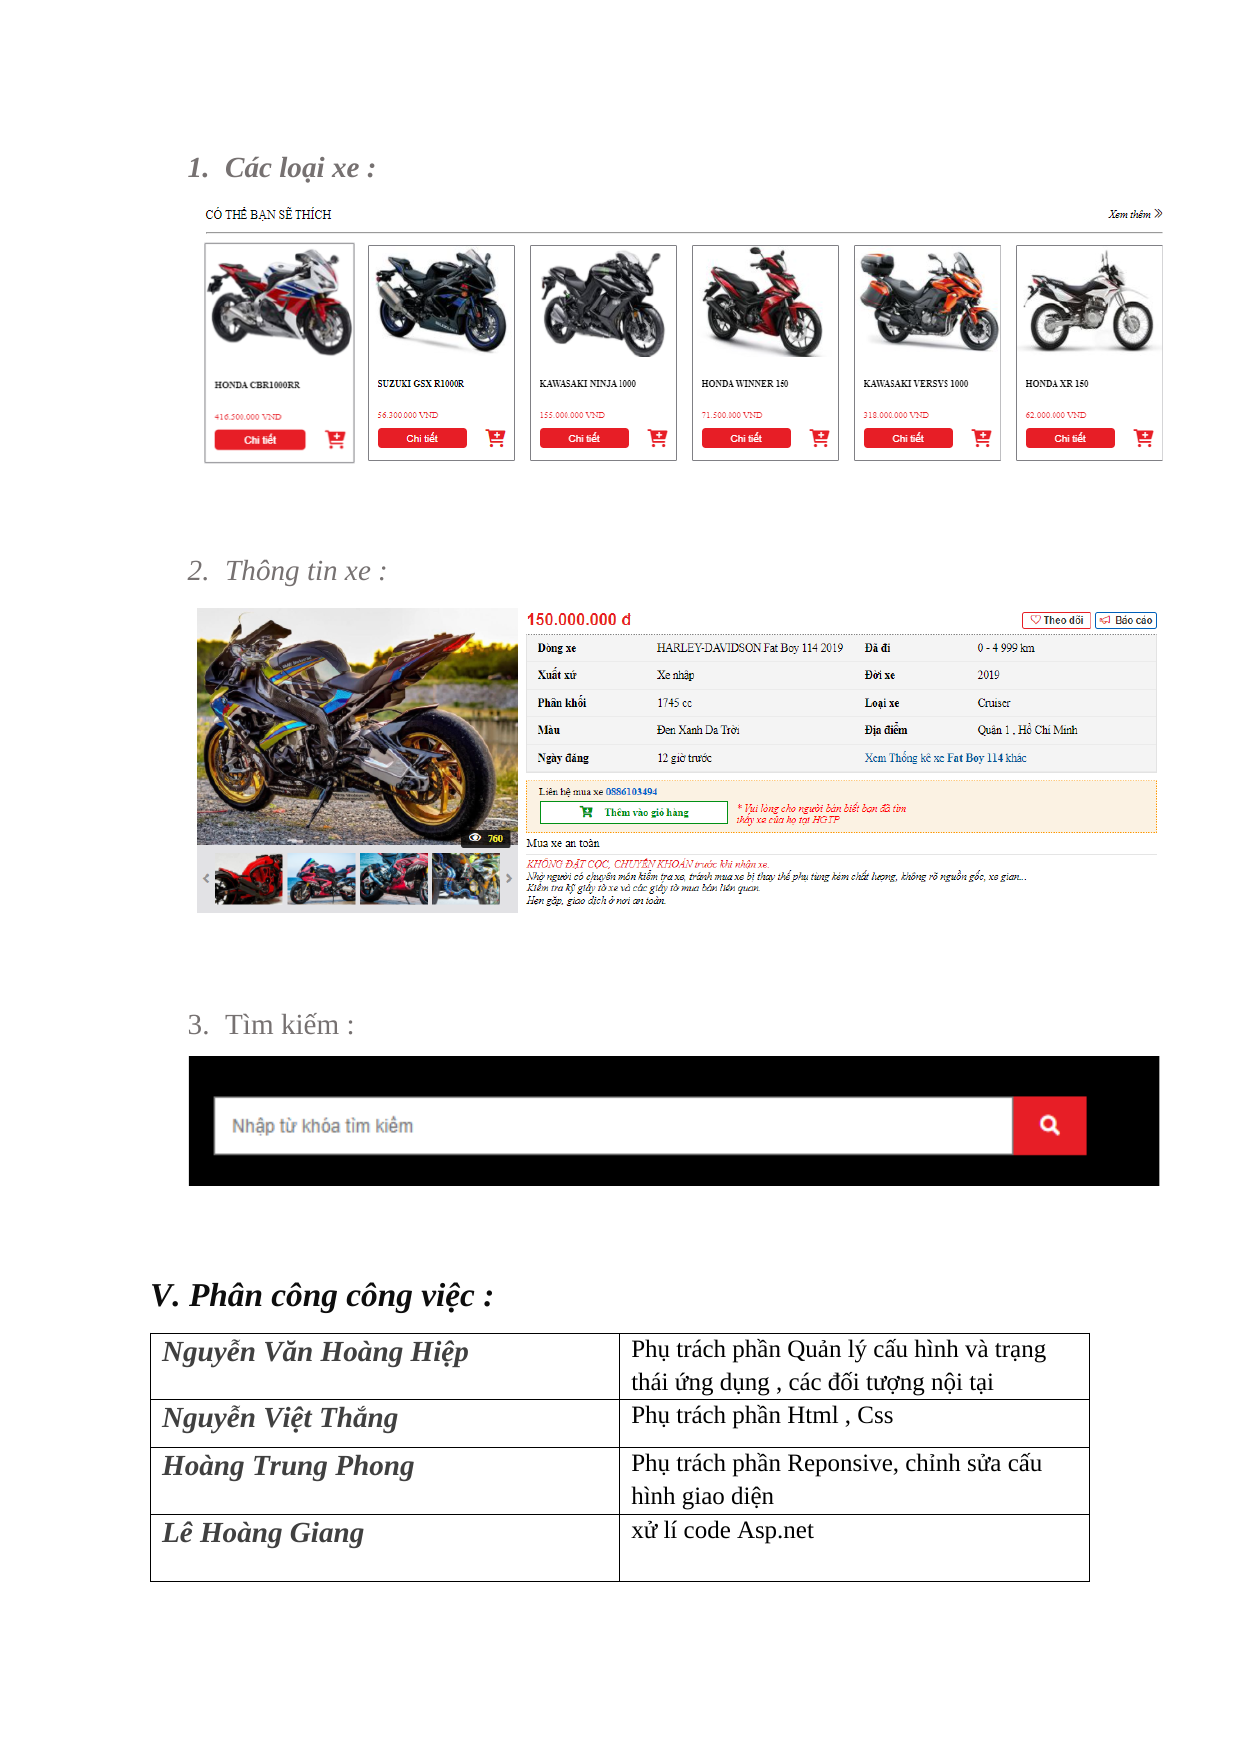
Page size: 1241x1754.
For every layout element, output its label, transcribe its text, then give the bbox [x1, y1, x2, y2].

table_cell xử lí code Asp.net [620, 1515, 1089, 1581]
list Thông tin xe : [187, 553, 1090, 586]
list Các loại xe : [187, 150, 1090, 183]
table_cell Nguyễn Việt Thắng [151, 1400, 619, 1447]
table_cell Phụ trách phần Reponsive, chỉnh sửa cấu hình giao diện [620, 1448, 1089, 1514]
table_cell Phụ trách phần Html , Css [620, 1400, 1089, 1447]
list Tìm kiếm : [187, 1007, 1090, 1040]
table_cell Hoàng Trung Phong [151, 1448, 619, 1514]
table_header Nguyễn Văn Hoàng Hiệp [151, 1334, 619, 1399]
table_header Phụ trách phần Quản lý cấu hình và trạng thái ứng dụng , các đối tượng nội tại [620, 1334, 1089, 1399]
text V. Phân công công việc : [150, 1275, 1090, 1313]
picture [187, 1056, 1159, 1184]
picture [187, 200, 1163, 469]
table_cell Lê Hoàng Giang [151, 1515, 619, 1581]
picture [187, 602, 1163, 923]
